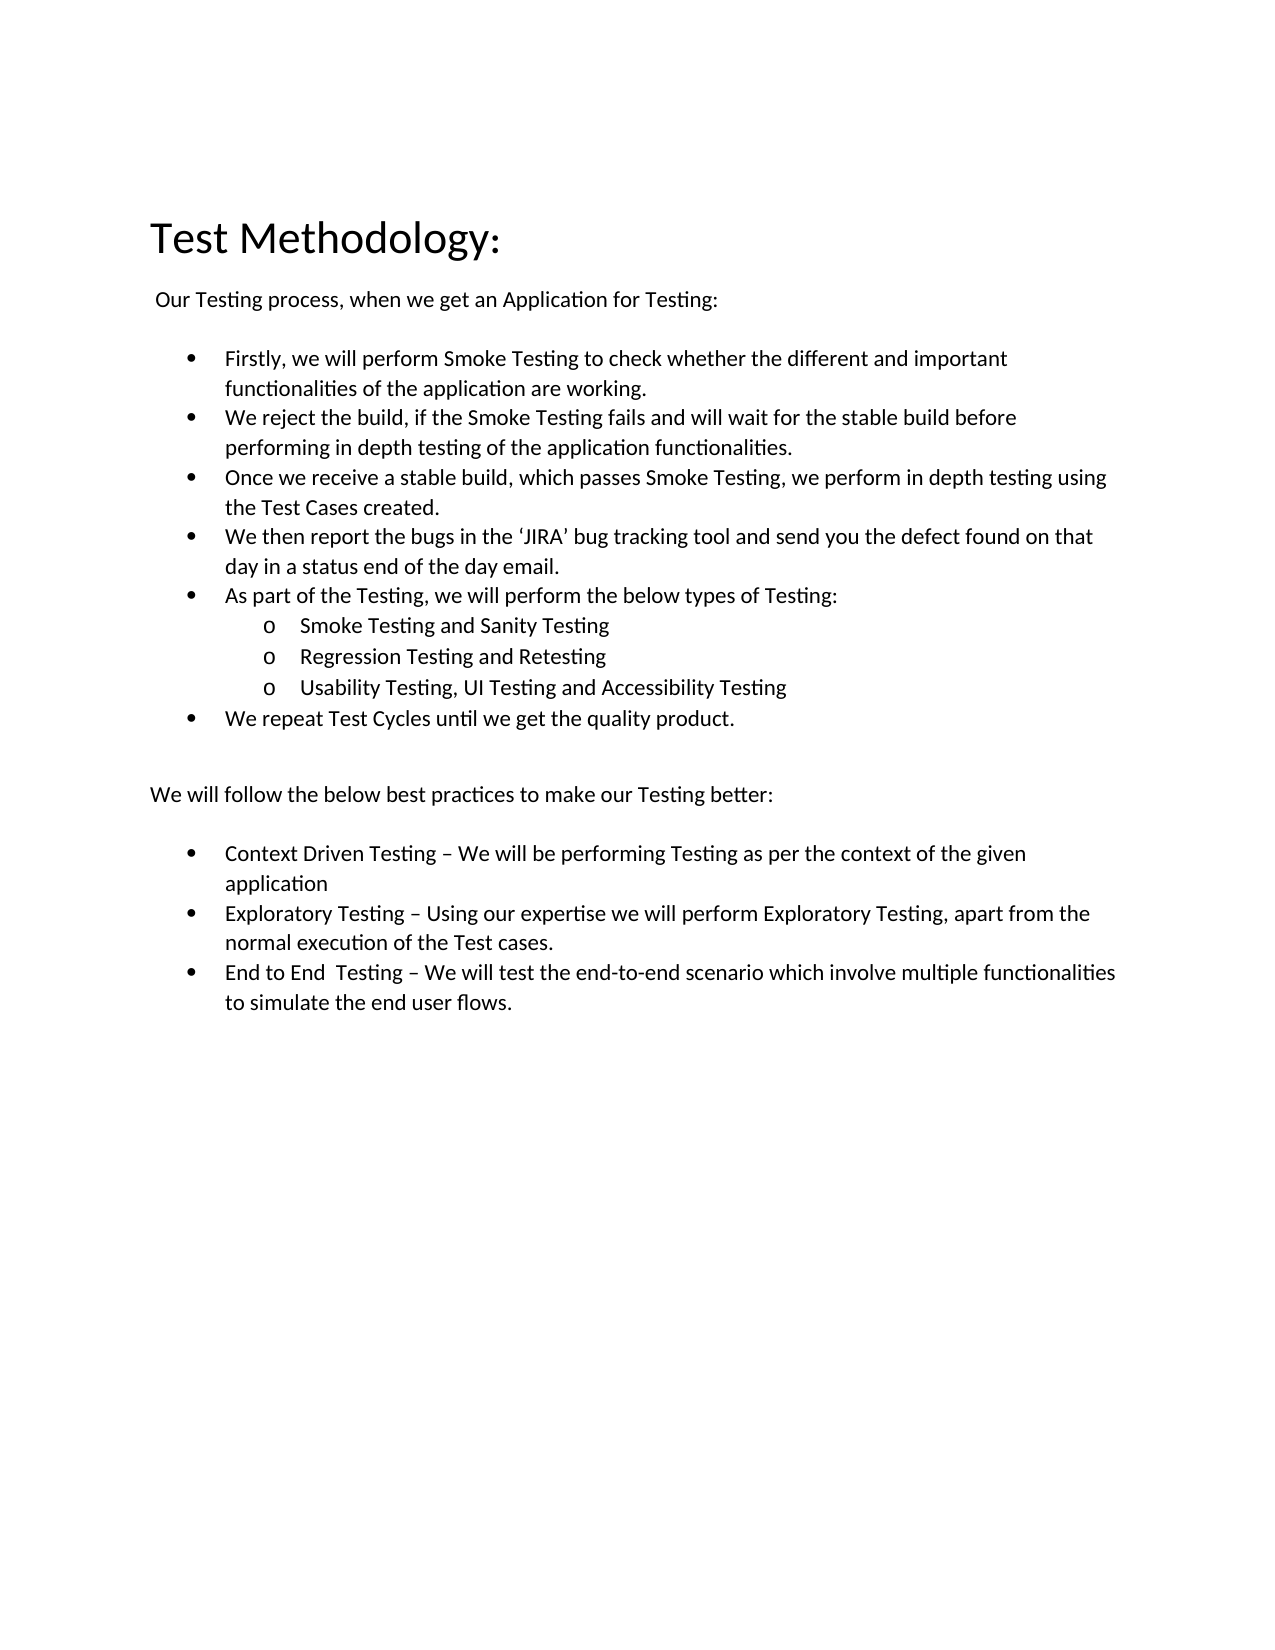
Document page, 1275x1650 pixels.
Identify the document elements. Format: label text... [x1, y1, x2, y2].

list Once we receive a stable build, which passes Smoke Testing, we perform in depth testing using the Test Cases created. [187, 463, 1125, 521]
list We repeat Test Cycles until we get the quality product. [187, 704, 1125, 732]
text Our Testing process, when we get an Application for Testing: [150, 285, 1125, 313]
list Regression Testing and Retesting [262, 642, 1125, 671]
text Test Methodology: [150, 209, 1125, 265]
list Context Driven Testing – We will be performing Testing as per the context of the given application [187, 839, 1125, 897]
list As part of the Testing, we will perform the below types of Testing: [187, 582, 1125, 610]
list Firstly, we will perform Smoke Testing to check whether the different and important functionalities of the application are working. [187, 344, 1125, 402]
list Exploratory Testing – Using our expertise we will perform Exploratory Testing, apart from the normal execution of the Test cases. [187, 899, 1125, 956]
list We reject the build, if the Smoke Testing fails and will wait for the stable build before performing in depth testing of the application functionalities. [187, 403, 1125, 461]
text We will follow the below best practices to make our Testing better: [150, 780, 1125, 808]
list Usability Testing, UI Testing and Accessibility Testing [262, 673, 1125, 702]
list We then report the bugs in the ‘JIRA’ bug tracking tool and send you the defect found on that day in a status end of the day email. [187, 522, 1125, 580]
list Smoke Testing and Sanity Testing [262, 611, 1125, 641]
list End to End Testing – We will test the end-to-end scenario which involve multiple functionalities to simulate the end user flows. [187, 958, 1125, 1016]
